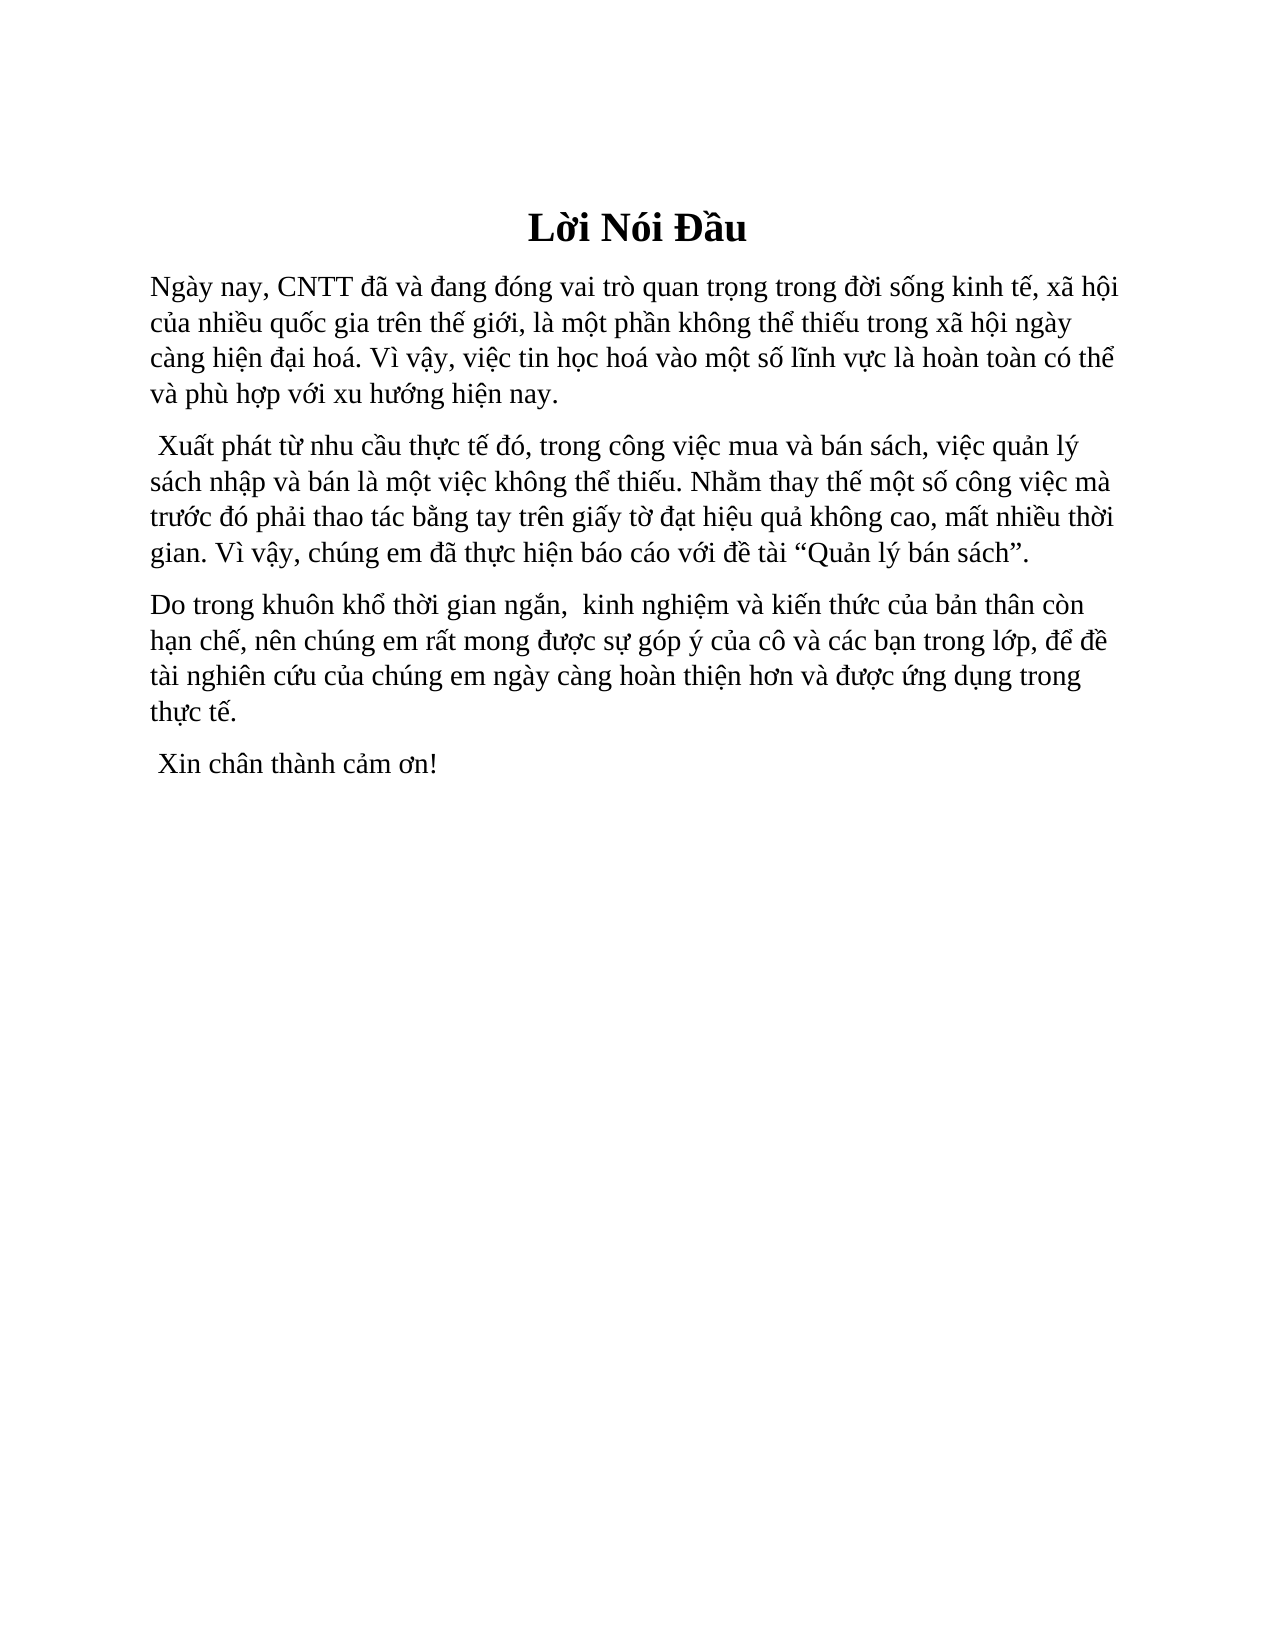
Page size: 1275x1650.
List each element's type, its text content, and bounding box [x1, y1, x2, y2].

text Xin chân thành cảm ơn! [150, 746, 1125, 779]
text Lời Nói Đầu [150, 202, 1125, 250]
text Do trong khuôn khổ thời gian ngắn, kinh nghiệm và kiến thức của bản thân còn hạn chế, nên chúng em rất mong được sự góp ý của cô và các bạn trong lớp, để đề tài nghiên cứu của chúng em ngày càng hoàn thiện hơn và được ứng dụng trong thực tế. [150, 587, 1125, 727]
text Xuất phát từ nhu cầu thực tế đó, trong công việc mua và bán sách, việc quản lý sách nhập và bán là một việc không thể thiếu. Nhằm thay thế một số công việc mà trước đó phải thao tác bằng tay trên giấy tờ đạt hiệu quả không cao, mất nhiều thời gian. Vì vậy, chúng em đã thực hiện báo cáo với đề tài “Quản lý bán sách”. [150, 428, 1125, 568]
text Ngày nay, CNTT đã và đang đóng vai trò quan trọng trong đời sống kinh tế, xã hội của nhiều quốc gia trên thế giới, là một phần không thể thiếu trong xã hội ngày càng hiện đại hoá. Vì vậy, việc tin học hoá vào một số lĩnh vực là hoàn toàn có thể và phù hợp với xu hướng hiện nay. [150, 269, 1125, 410]
